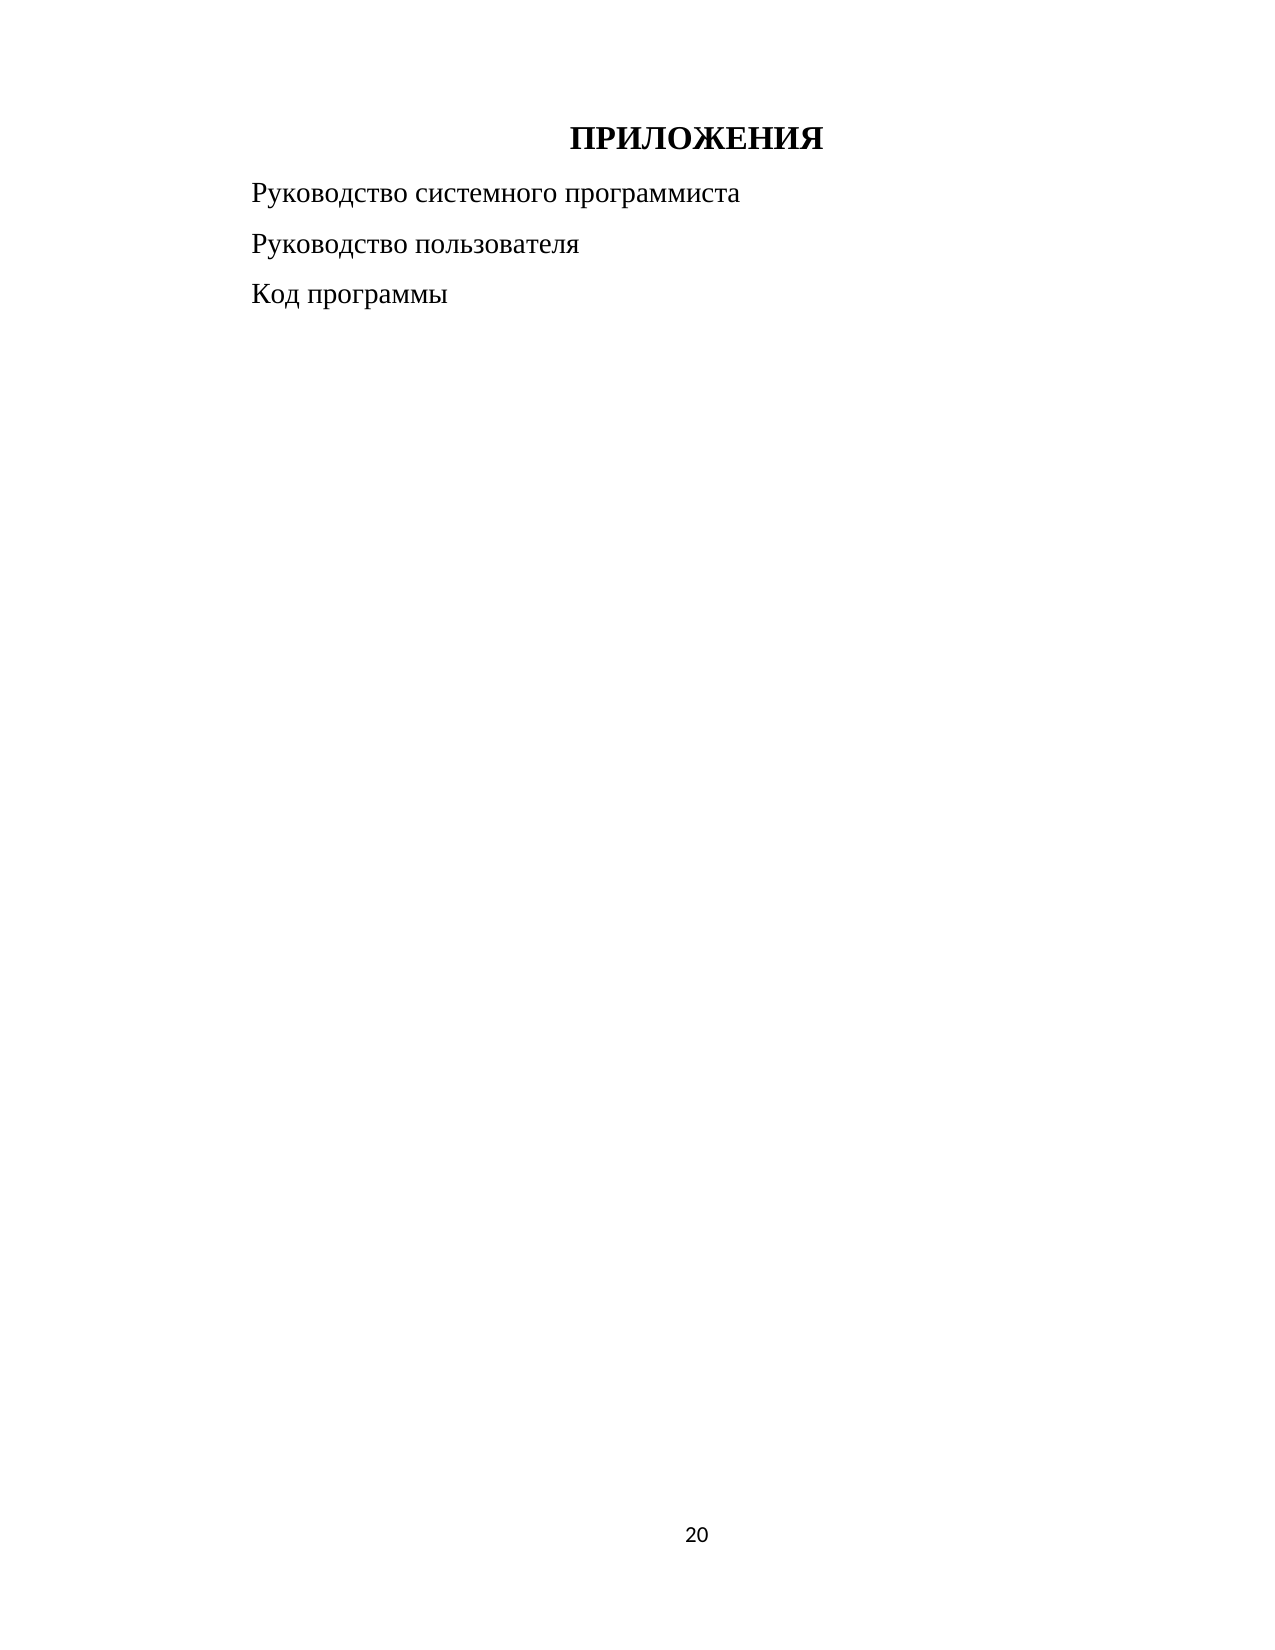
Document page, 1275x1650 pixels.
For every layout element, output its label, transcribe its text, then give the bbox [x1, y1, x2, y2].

text Код программы [177, 276, 1216, 310]
text Руководство пользователя [177, 226, 1216, 259]
text ПРИЛОЖЕНИЯ [177, 118, 1216, 156]
text Руководство системного программиста [177, 176, 1216, 209]
